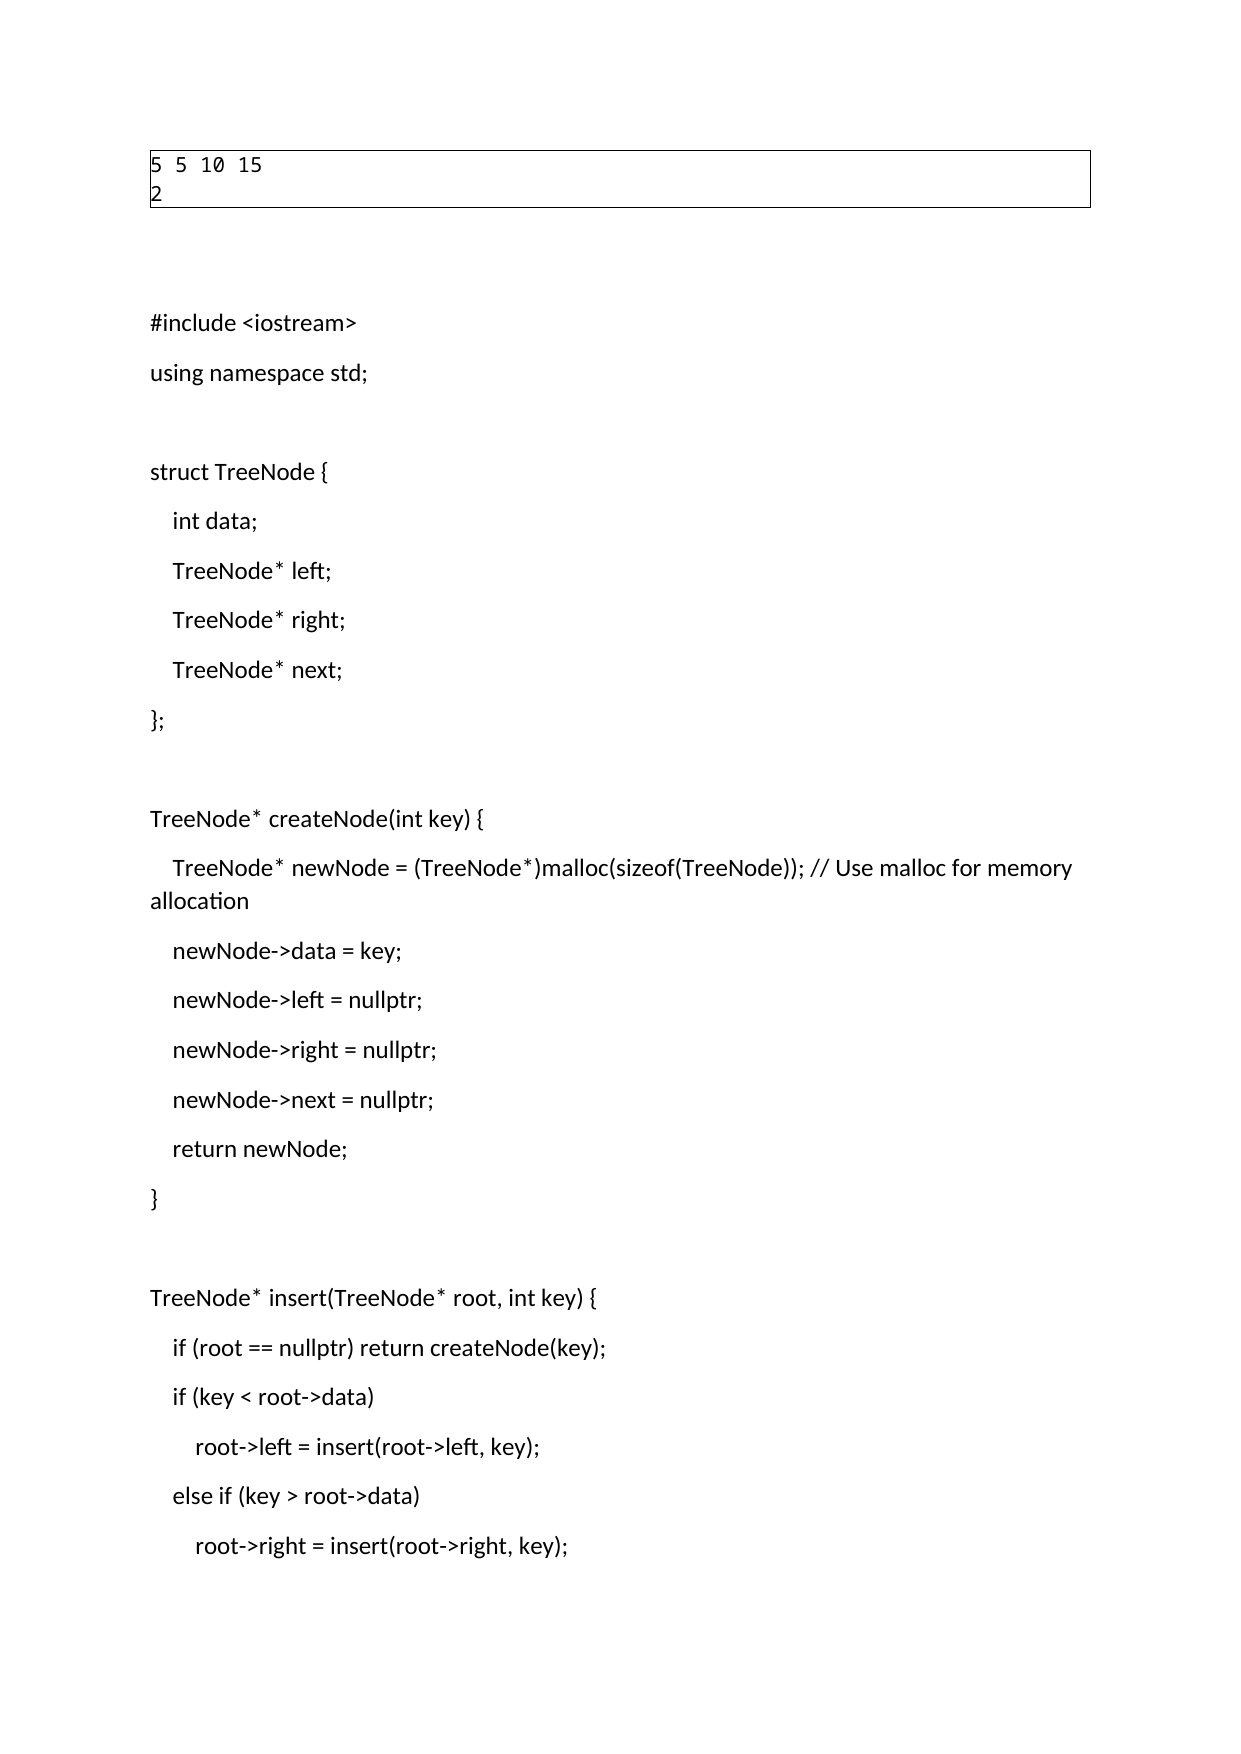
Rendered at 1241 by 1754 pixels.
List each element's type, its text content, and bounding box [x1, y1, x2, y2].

text if (key < root->data) [150, 1381, 1090, 1412]
text root->right = insert(root->right, key); [150, 1530, 1090, 1561]
text 2 [151, 178, 1090, 207]
text else if (key > root->data) [150, 1480, 1090, 1511]
text #include <iostream> [150, 307, 1090, 338]
text TreeNode* left; [150, 555, 1090, 586]
text newNode->data = key; [150, 935, 1090, 966]
text if (root == nullptr) return createNode(key); [150, 1332, 1090, 1362]
text TreeNode* newNode = (TreeNode*)malloc(sizeof(TreeNode)); // Use malloc for memory allocation [150, 852, 1090, 916]
text newNode->left = nullptr; [150, 984, 1090, 1015]
text int data; [150, 505, 1090, 536]
text 5 5 10 15 [151, 151, 1090, 178]
text return newNode; [150, 1133, 1090, 1164]
text using namespace std; [150, 357, 1090, 387]
text struct TreeNode { [150, 456, 1090, 486]
text TreeNode* createNode(int key) { [150, 803, 1090, 833]
text TreeNode* insert(TreeNode* root, int key) { [150, 1282, 1090, 1313]
text }; [150, 704, 1090, 734]
text TreeNode* right; [150, 604, 1090, 635]
text TreeNode* next; [150, 654, 1090, 685]
text } [150, 1183, 1090, 1213]
text root->left = insert(root->left, key); [150, 1431, 1090, 1461]
text newNode->next = nullptr; [150, 1084, 1090, 1114]
text newNode->right = nullptr; [150, 1034, 1090, 1065]
